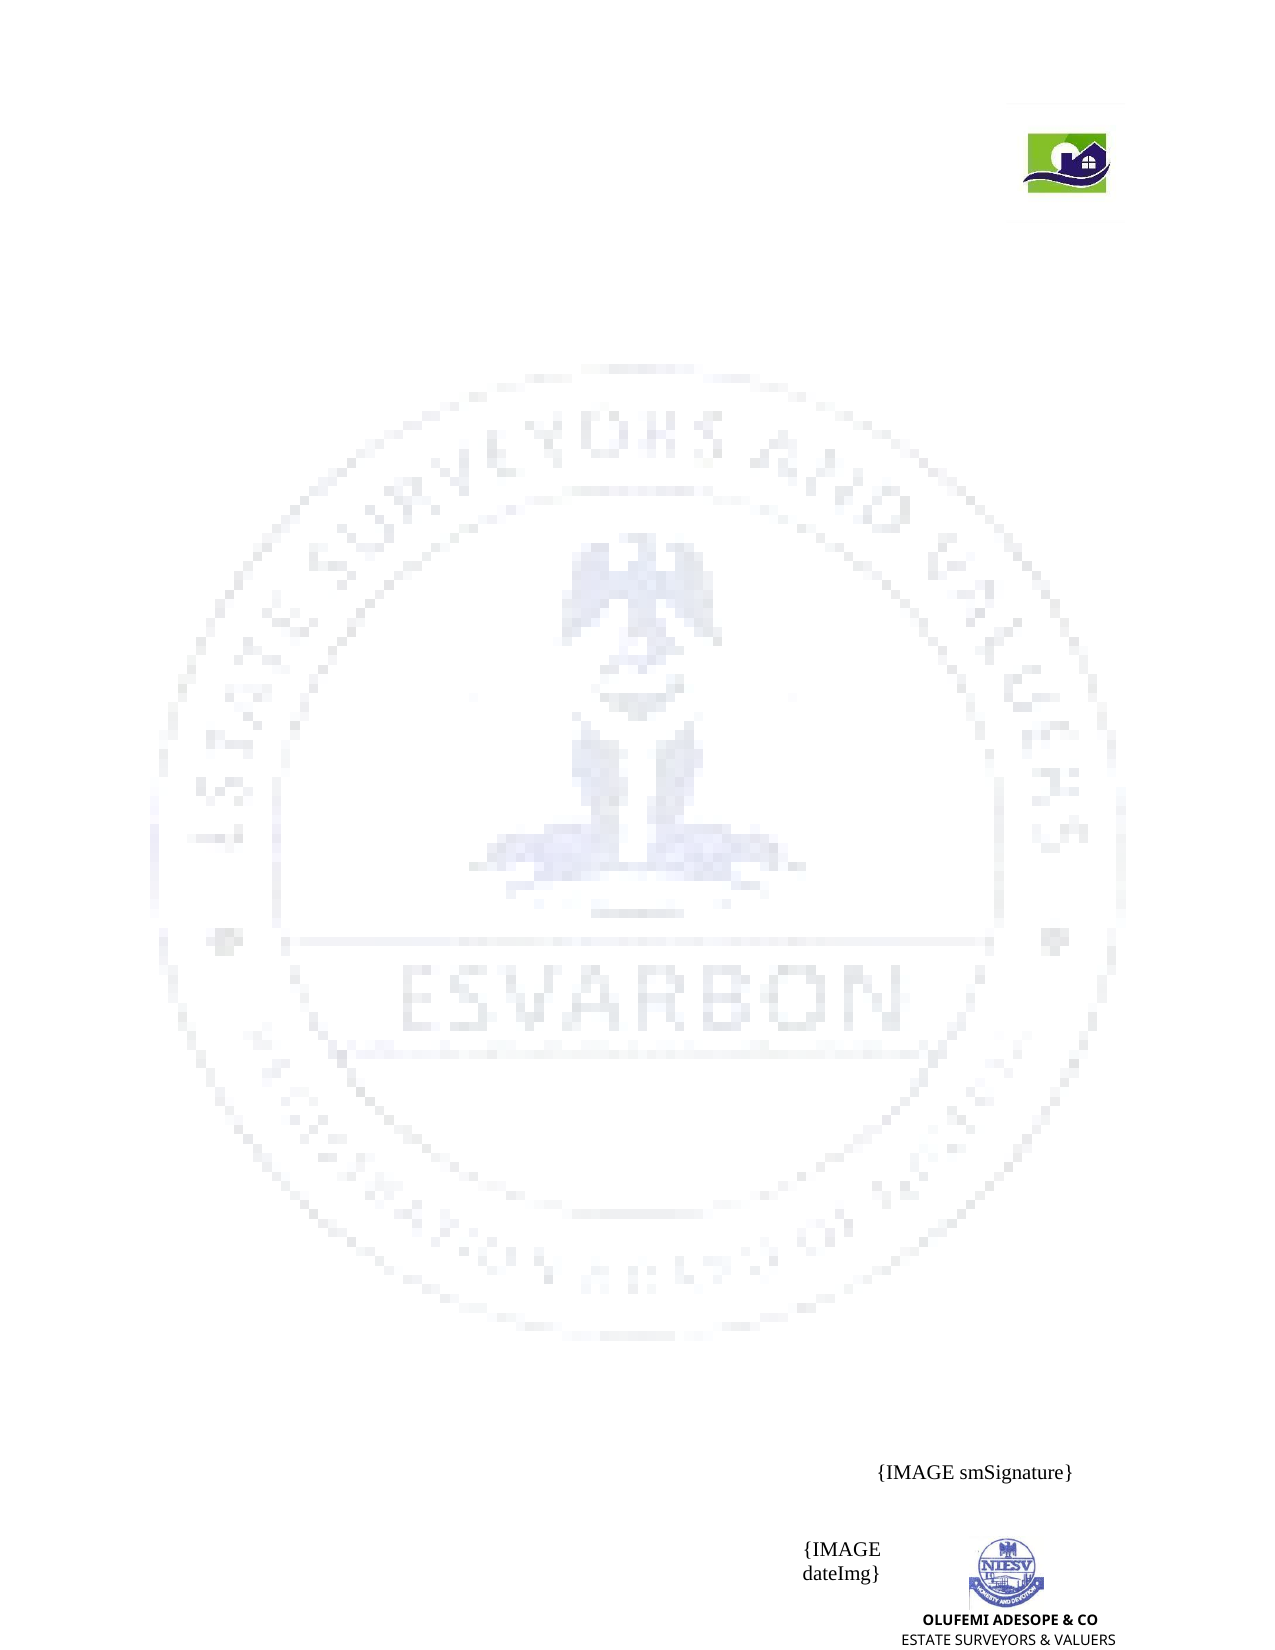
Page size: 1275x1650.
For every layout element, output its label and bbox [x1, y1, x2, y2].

picture [969, 1536, 1044, 1610]
picture [1006, 103, 1126, 223]
